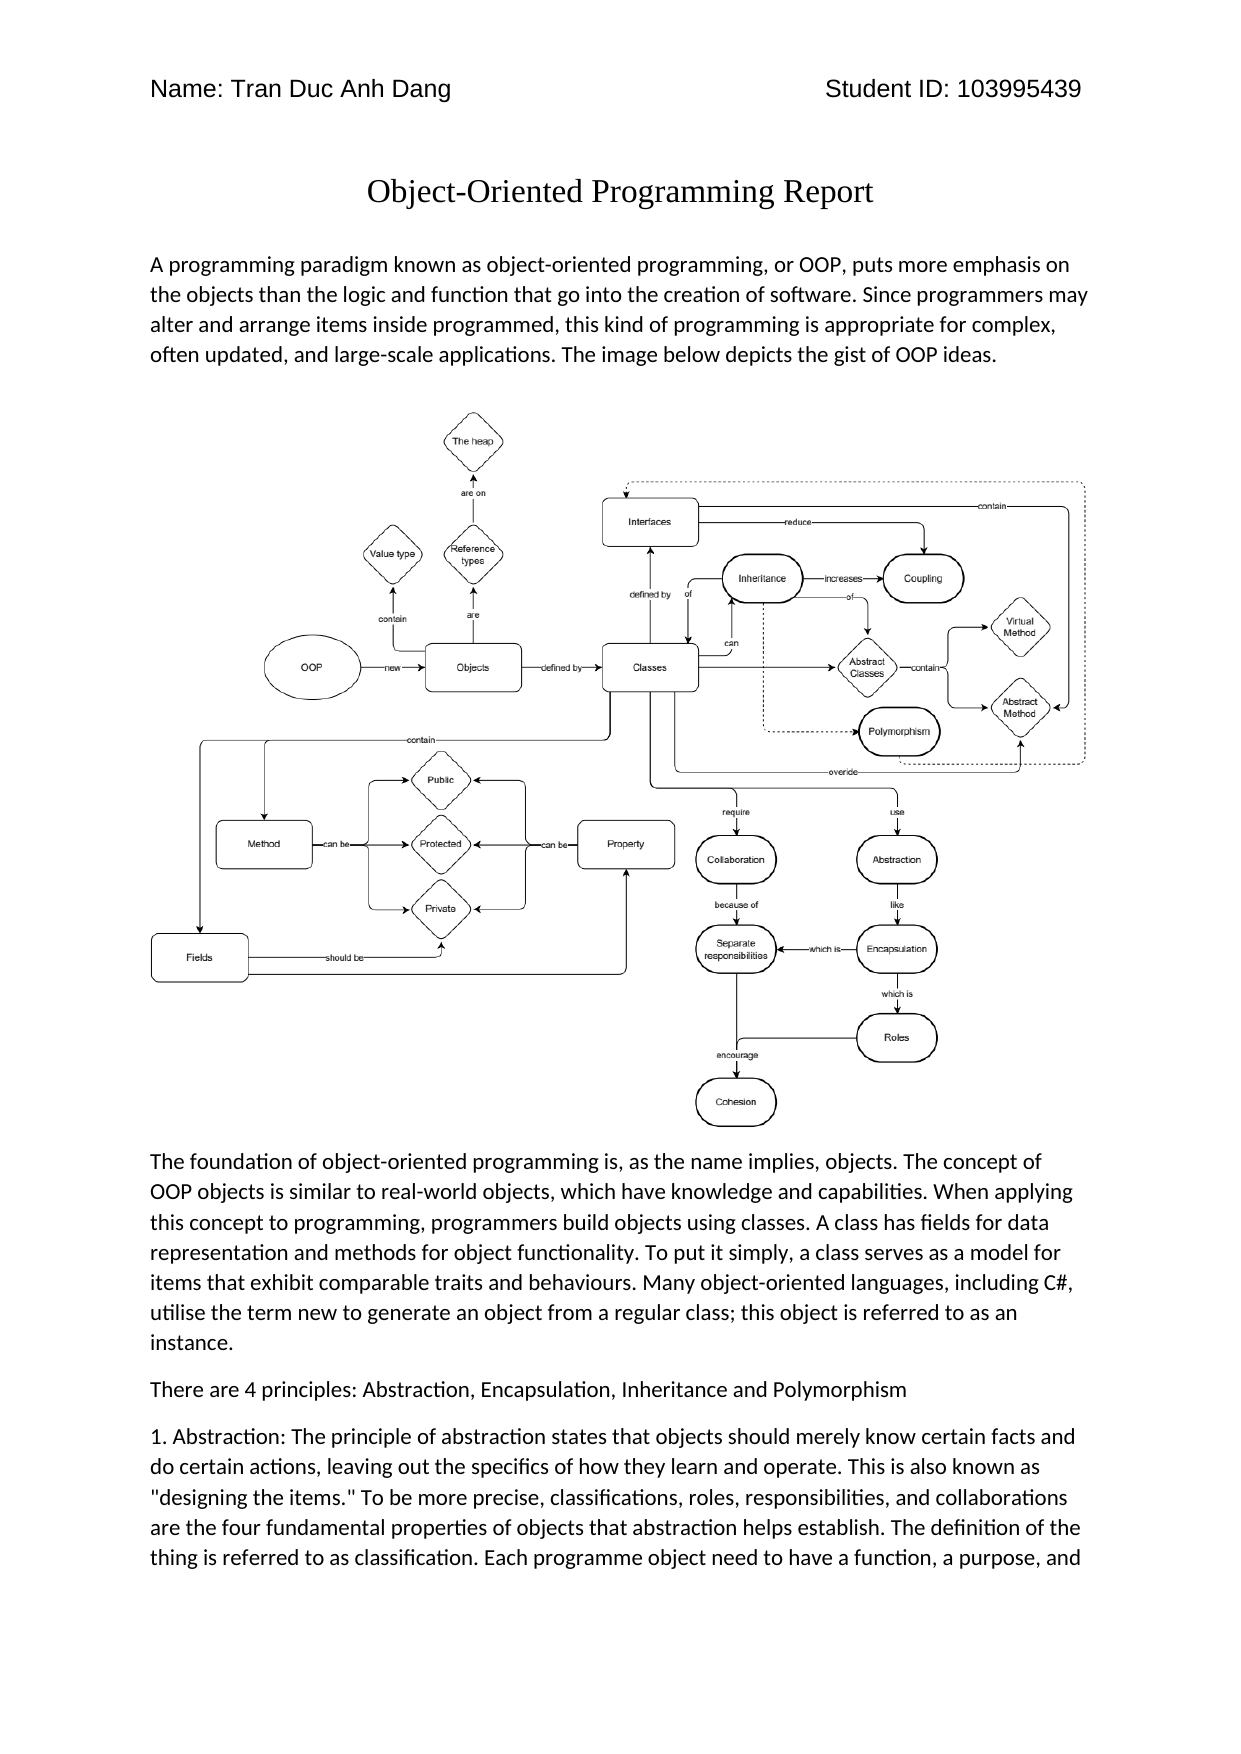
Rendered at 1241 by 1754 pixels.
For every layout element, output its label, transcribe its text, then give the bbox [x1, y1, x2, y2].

text A programming paradigm known as object-oriented programming, or OOP, puts more emphasis on the objects than the logic and function that go into the creation of software. Since programmers may alter and arrange items inside programmed, this kind of programming is appropriate for complex, often updated, and large-scale applications. The image below depicts the gist of OOP ideas. [150, 250, 1090, 368]
text The foundation of object-oriented programming is, as the name implies, objects. The concept of OOP objects is similar to real-world objects, which have knowledge and capabilities. When applying this concept to programming, programmers build objects using classes. A class has fields for data representation and methods for object functionality. To put it simply, a class serves as a model for items that exhibit comparable traits and behaviours. Many object-oriented languages, including C#, utilise the term new to generate an object from a regular class; this object is referred to as an instance. [150, 1147, 1090, 1357]
text Object-Oriented Programming Report [150, 171, 1090, 209]
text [150, 1422, 1090, 1571]
text There are 4 principles: Abstraction, Encapsulation, Inheritance and Polymorphism [150, 1375, 1090, 1403]
